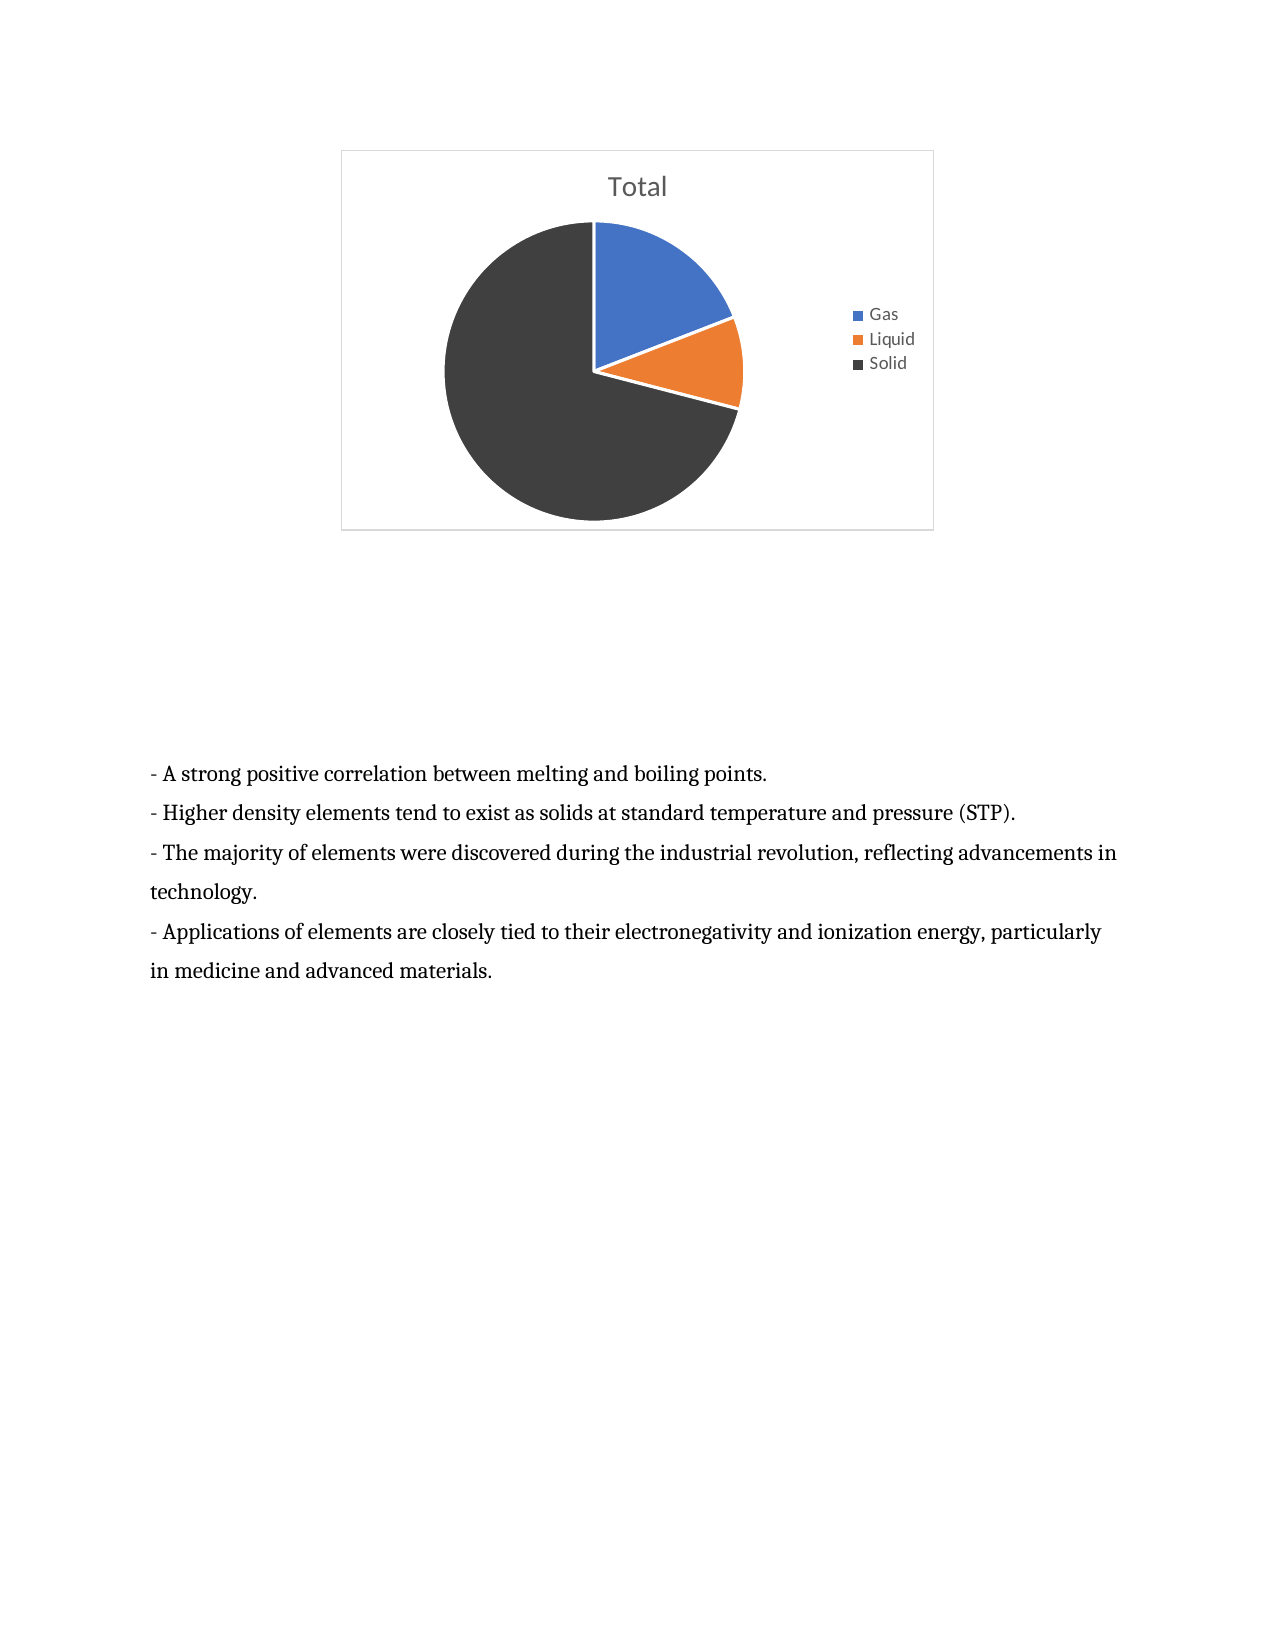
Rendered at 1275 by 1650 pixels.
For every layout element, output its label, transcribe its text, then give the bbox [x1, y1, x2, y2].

text - A strong positive correlation between melting and boiling points. - Higher density elements tend to exist as solids at standard temperature and pressure (STP). - The majority of elements were discovered during the industrial revolution, reflecting advancements in technology. - Applications of elements are closely tied to their electronegativity and ionization energy, particularly in medicine and advanced materials. [150, 761, 1125, 984]
